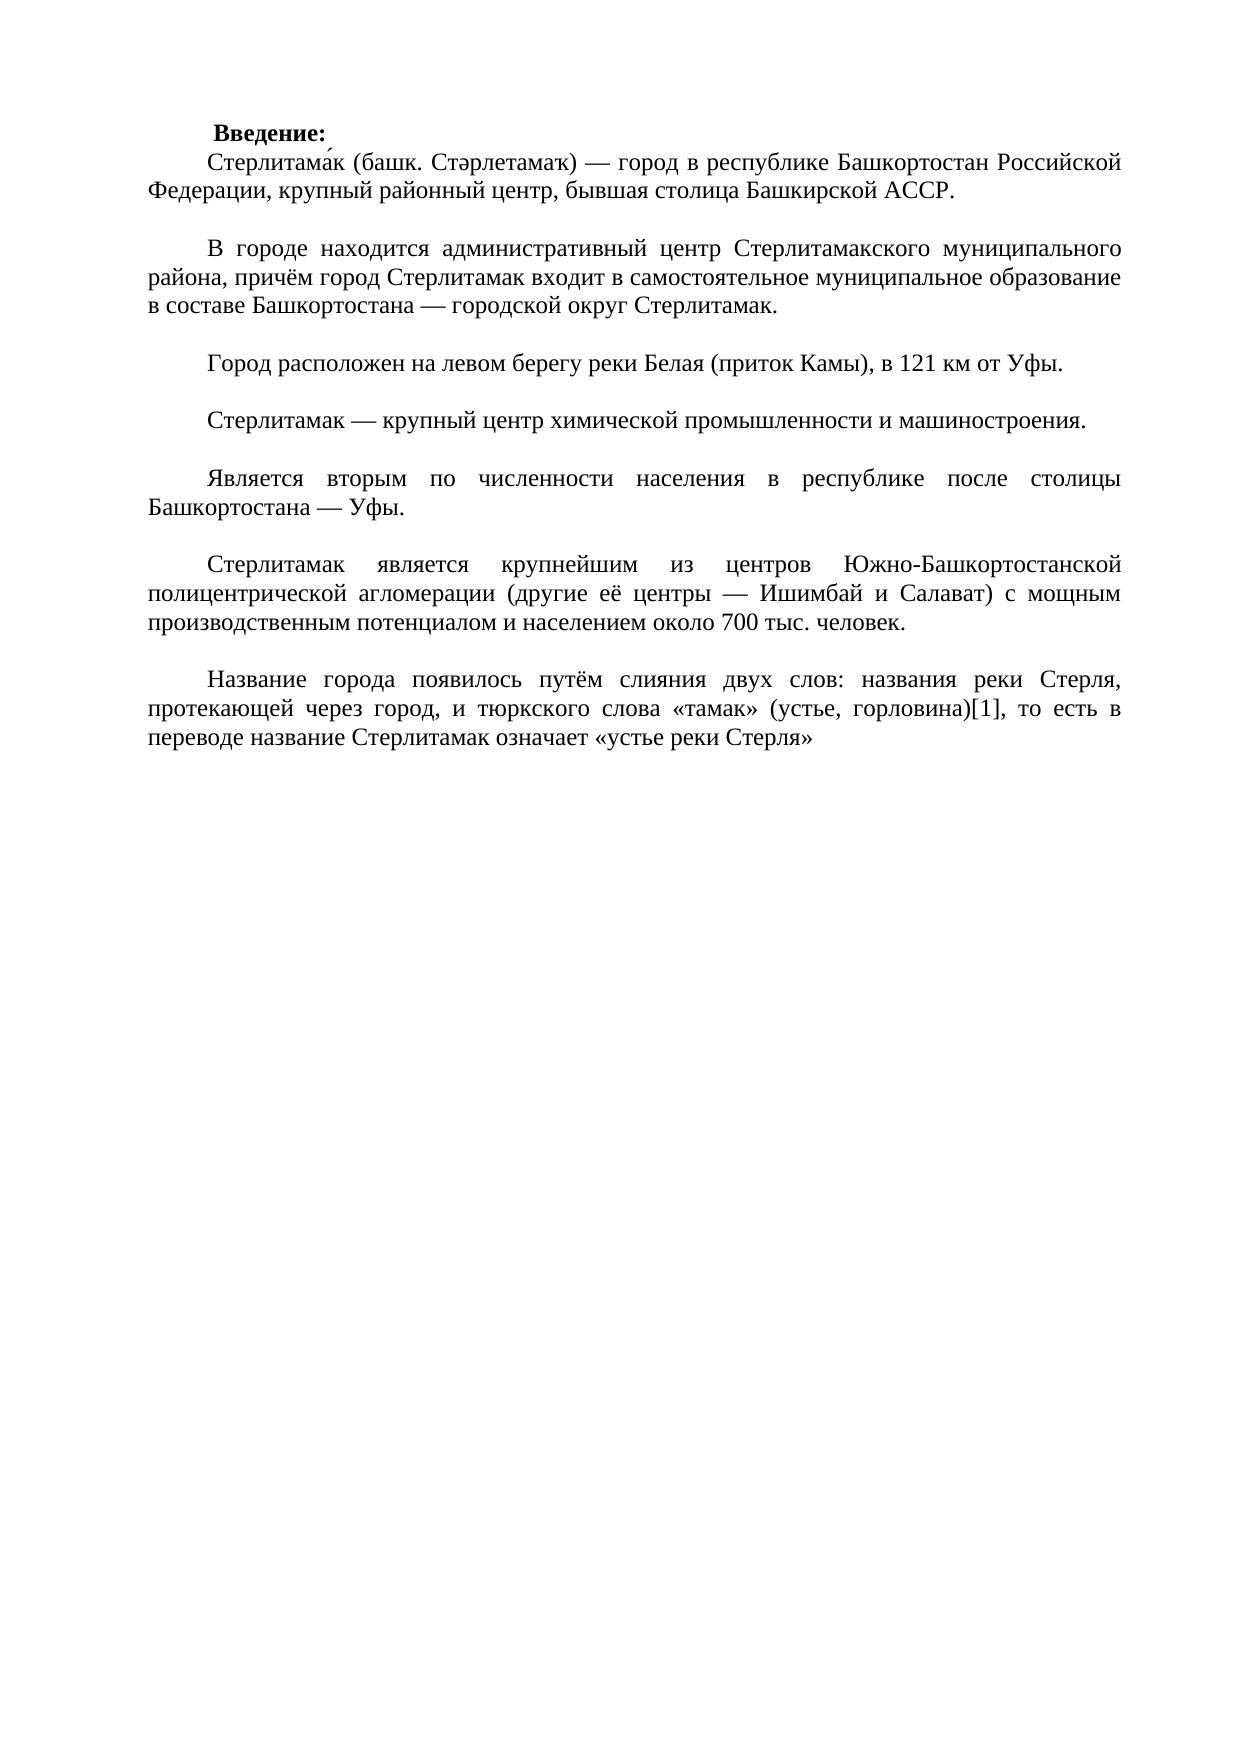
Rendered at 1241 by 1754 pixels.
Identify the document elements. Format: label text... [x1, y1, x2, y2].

text В городе находится административный центр Стерлитамакского муниципального района, причём город Стерлитамак входит в самостоятельное муниципальное образование в составе Башкортостана — городской округ Стерлитамак. [148, 233, 1122, 319]
text Введение: [148, 118, 1122, 147]
text Стерлитамак является крупнейшим из центров Южно-Башкортостанской полицентрической агломерации (другие её центры — Ишимбай и Салават) с мощным производственным потенциалом и населением около 700 тыс. человек. [148, 549, 1122, 636]
text Название города появилось путём слияния двух слов: названия реки Стерля, протекающей через город, и тюркского слова «тамак» (устье, горловина)[1], то есть в переводе название Стерлитамак означает «устье реки Стерля» [148, 664, 1122, 751]
text Город расположен на левом берегу реки Белая (приток Камы), в 121 км от Уфы. [148, 348, 1122, 377]
text Стерлитама́к (башк. Стәрлетамаҡ) — город в республике Башкортостан Российской Федерации, крупный районный центр, бывшая столица Башкирской АССР. [148, 147, 1122, 204]
text Стерлитамак — крупный центр химической промышленности и машиностроения. [148, 406, 1122, 434]
text Является вторым по численности населения в республике после столицы Башкортостана — Уфы. [148, 463, 1122, 521]
